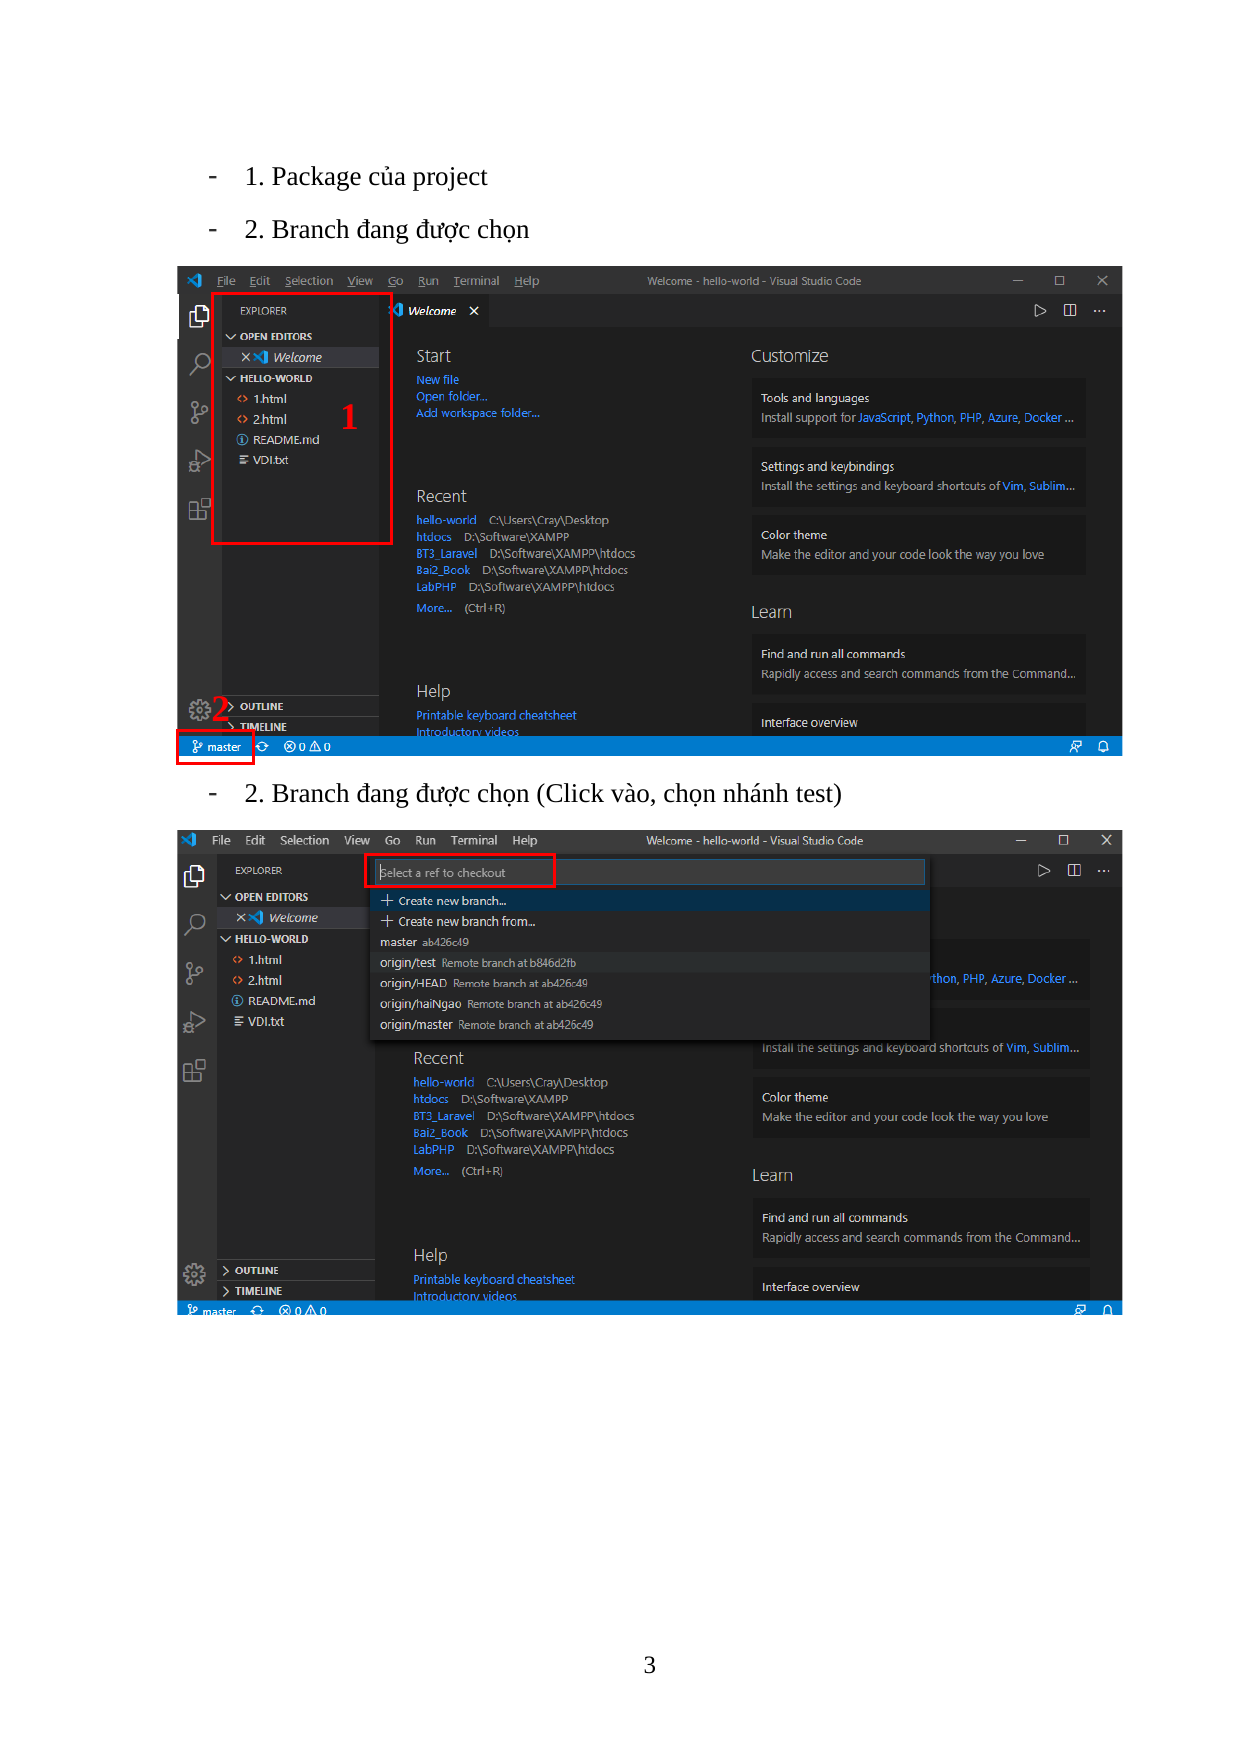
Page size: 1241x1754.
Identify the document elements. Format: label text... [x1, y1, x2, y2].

picture [177, 266, 1123, 756]
picture [177, 830, 1123, 1315]
picture [179, 732, 252, 756]
text 2. Branch đang được chọn [207, 213, 1122, 244]
text 2. Branch đang được chọn (Click vào, chọn nhánh test) [207, 777, 1122, 809]
text 1. Package của project [207, 160, 1122, 191]
